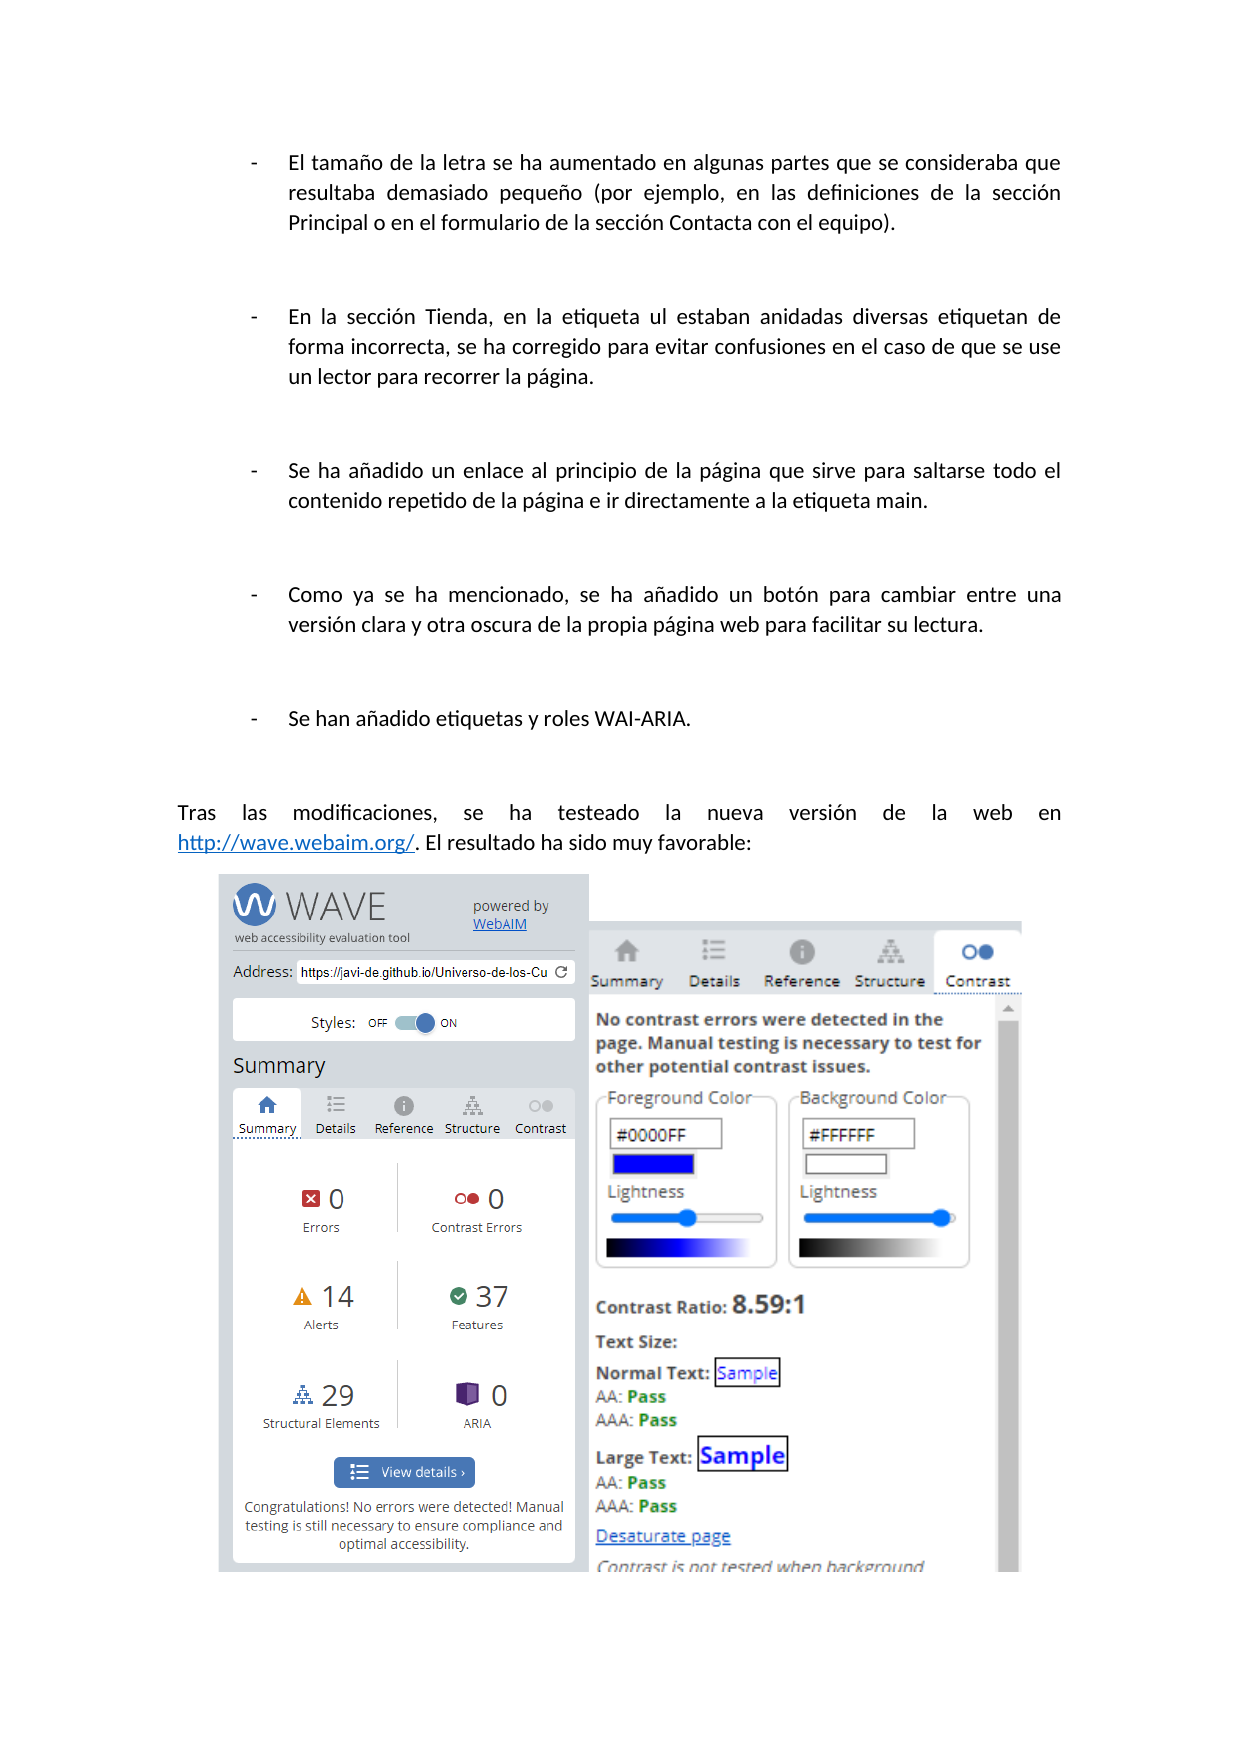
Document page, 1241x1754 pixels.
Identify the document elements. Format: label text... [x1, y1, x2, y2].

text Tras las modificaciones, se ha testeado la nueva versión de la web en http://wave.webaim.org/. El resultado ha sido muy favorable: [177, 798, 1063, 856]
list Se han añadido etiquetas y roles WAI-ARIA. [251, 704, 1063, 732]
list Como ya se ha mencionado, se ha añadido un botón para cambiar entre una versión clara y otra oscura de la propia página web para facilitar su lectura. [251, 580, 1063, 638]
list El tamaño de la letra se ha aumentado en algunas partes que se consideraba que resultaba demasiado pequeño (por ejemplo, en las definiciones de la sección Principal o en el formulario de la sección Contacta con el equipo). [251, 148, 1063, 236]
list En la sección Tienda, en la etiqueta ul estaban anidadas diversas etiquetan de forma incorrecta, se ha corregido para evitar confusiones en el caso de que se use un lector para recorrer la página. [251, 302, 1063, 390]
picture [218, 874, 1022, 1572]
list Se ha añadido un enlace al principio de la página que sirve para saltarse todo el contenido repetido de la página e ir directamente a la etiqueta main. [251, 456, 1063, 514]
